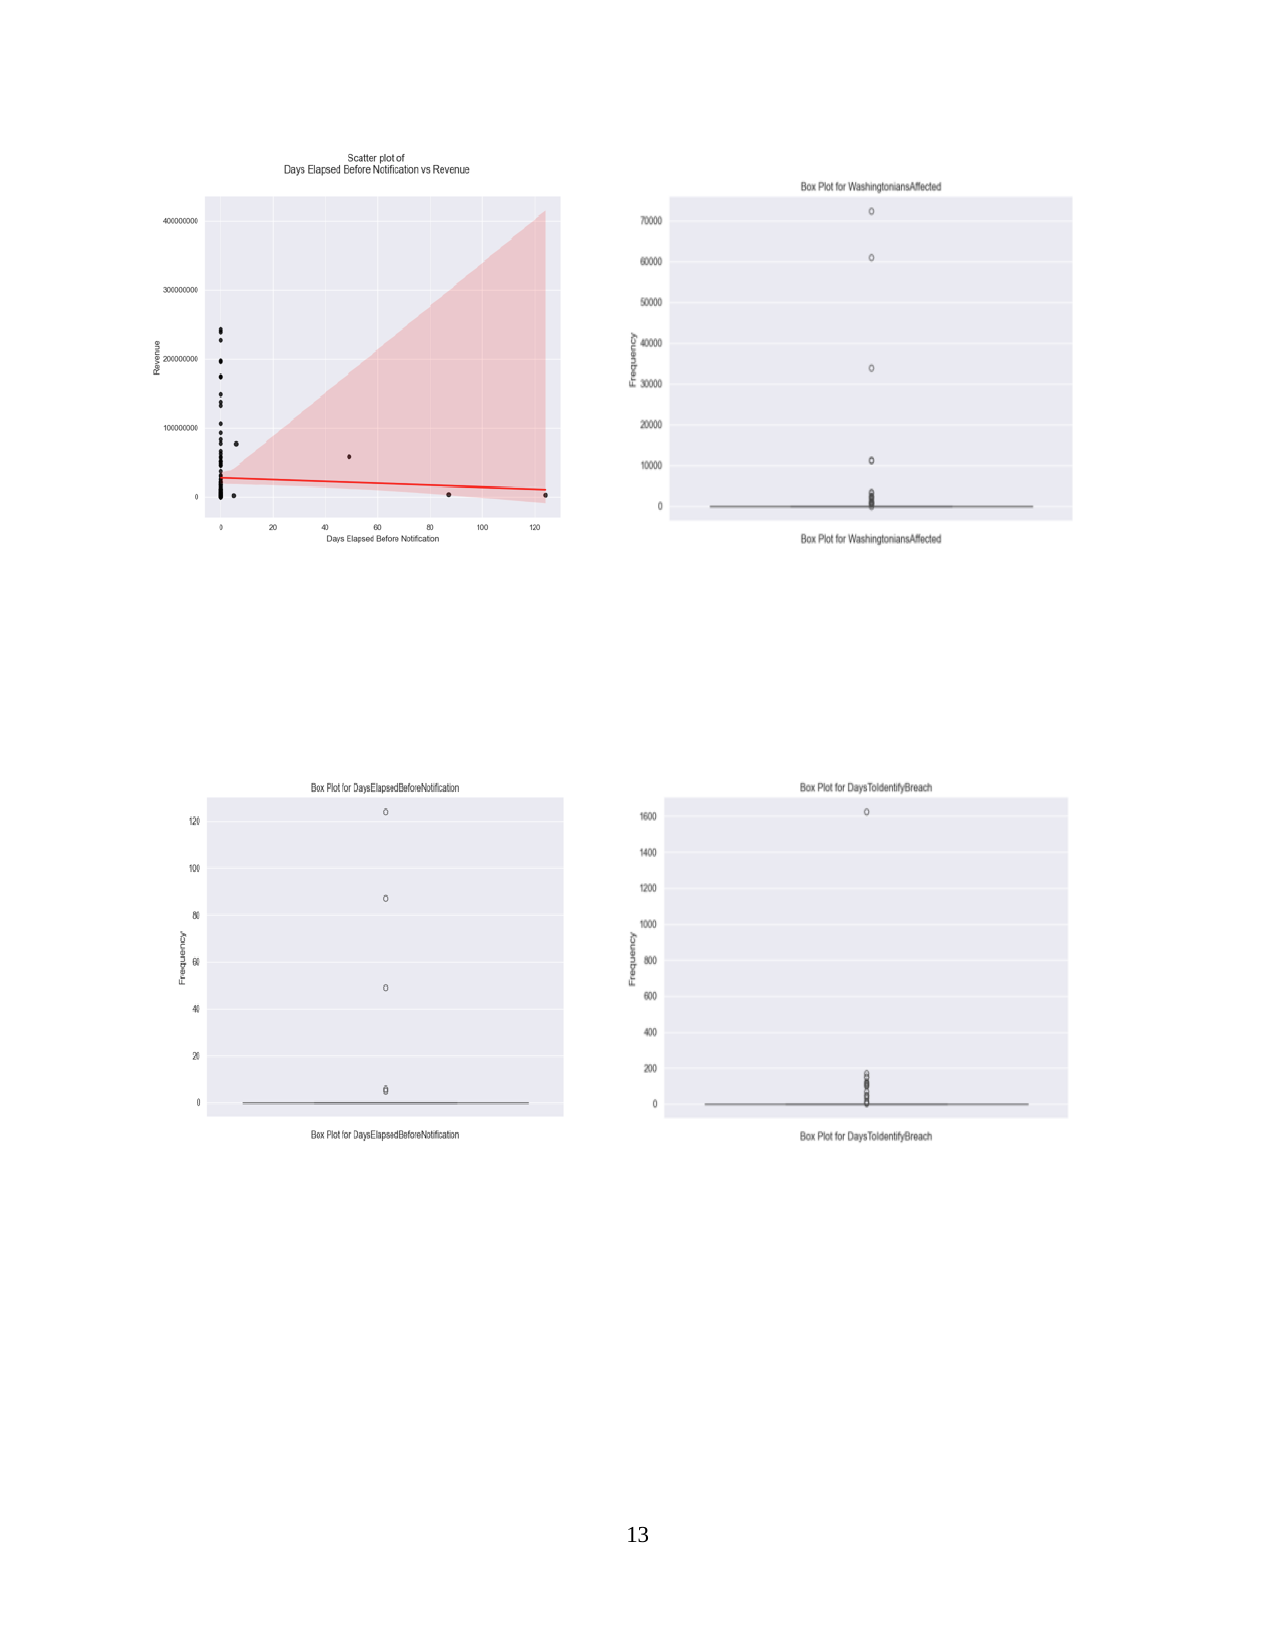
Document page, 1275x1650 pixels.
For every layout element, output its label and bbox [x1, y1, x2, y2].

picture [150, 754, 1105, 1155]
picture [150, 150, 1124, 555]
